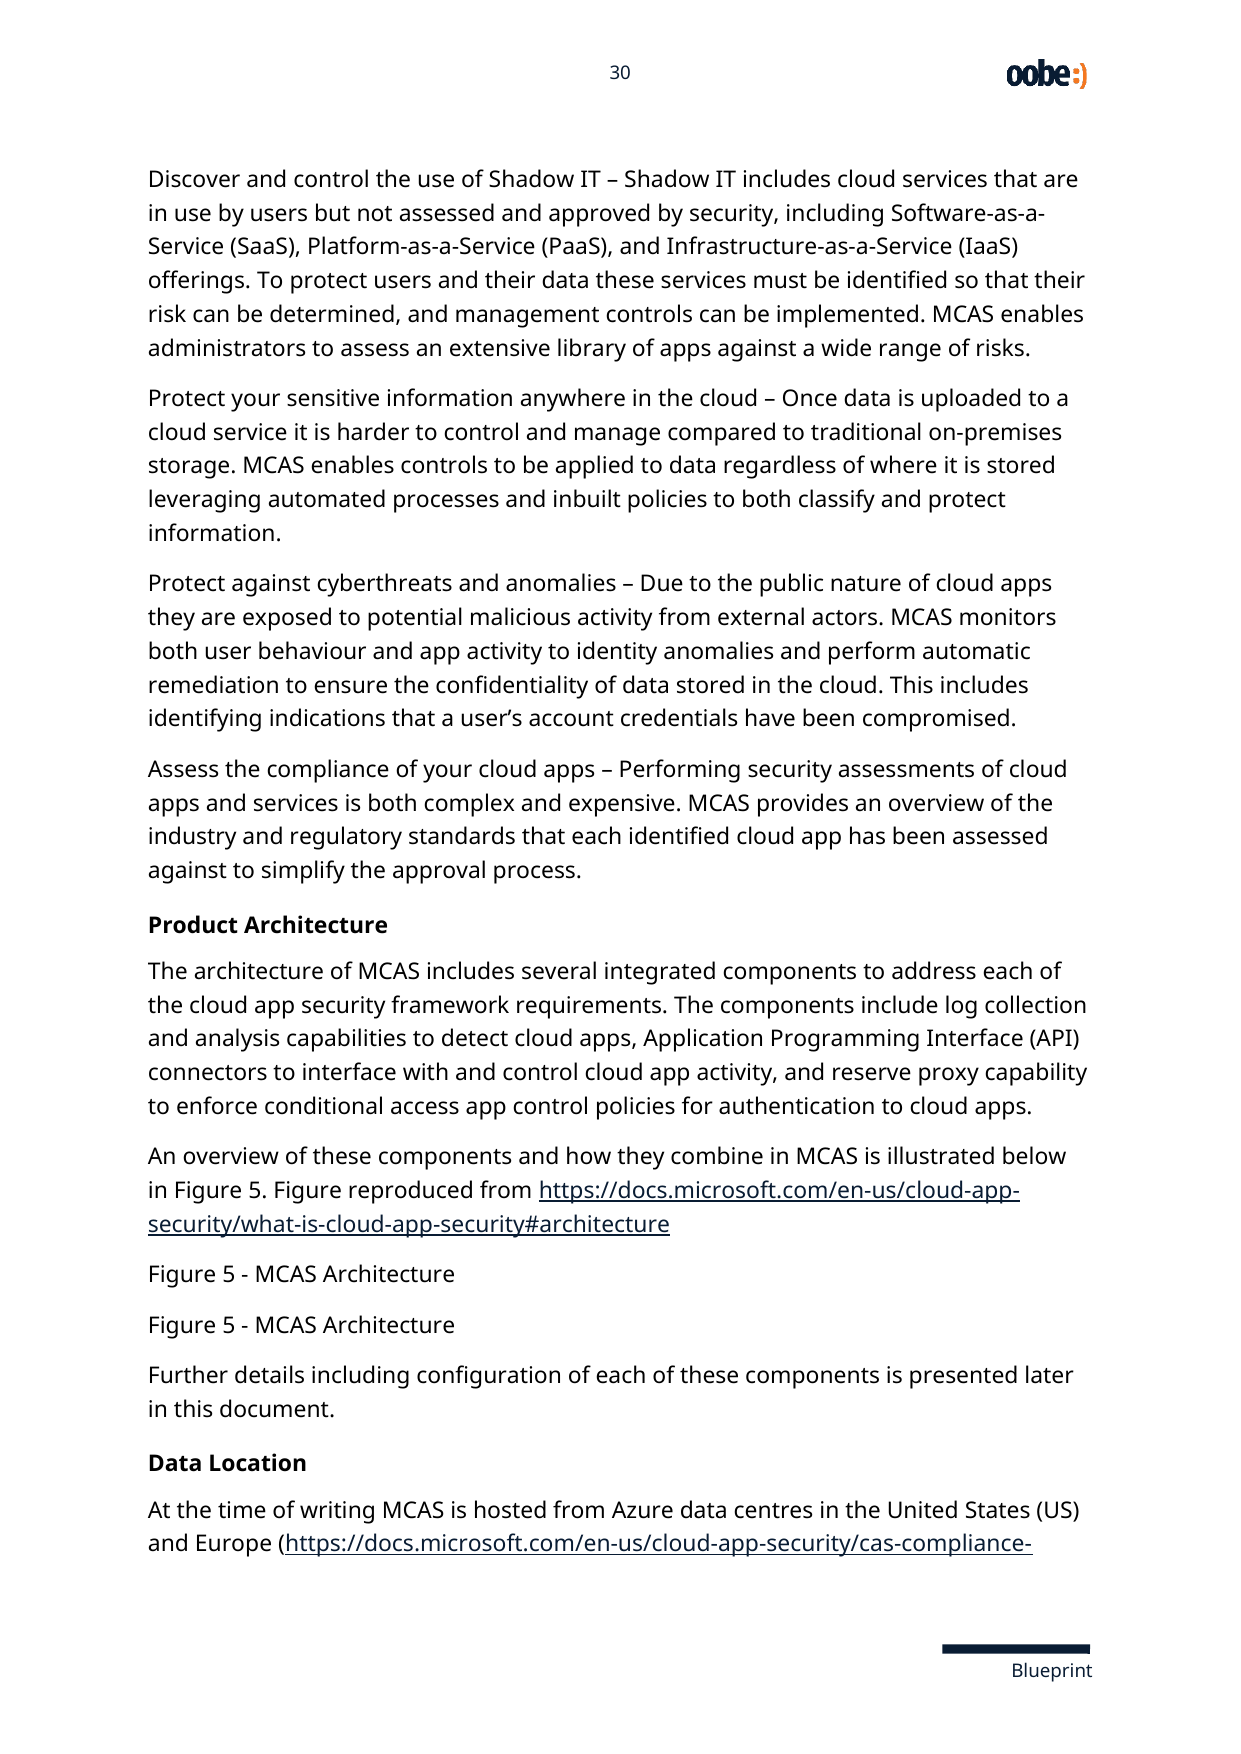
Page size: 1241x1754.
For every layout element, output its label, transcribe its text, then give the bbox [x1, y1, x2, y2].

text An overview of these components and how they combine in MCAS is illustrated below in Figure 5. Figure reproduced from https://docs.microsoft.com/en-us/cloud-app-security/what-is-cloud-app-security#architecture [148, 1140, 1092, 1239]
subtitle Product Architecture [148, 909, 1092, 940]
text Further details including configuration of each of these components is presented later in this document. [148, 1359, 1092, 1424]
subtitle Data Location [148, 1447, 1092, 1479]
picture [1007, 59, 1087, 89]
